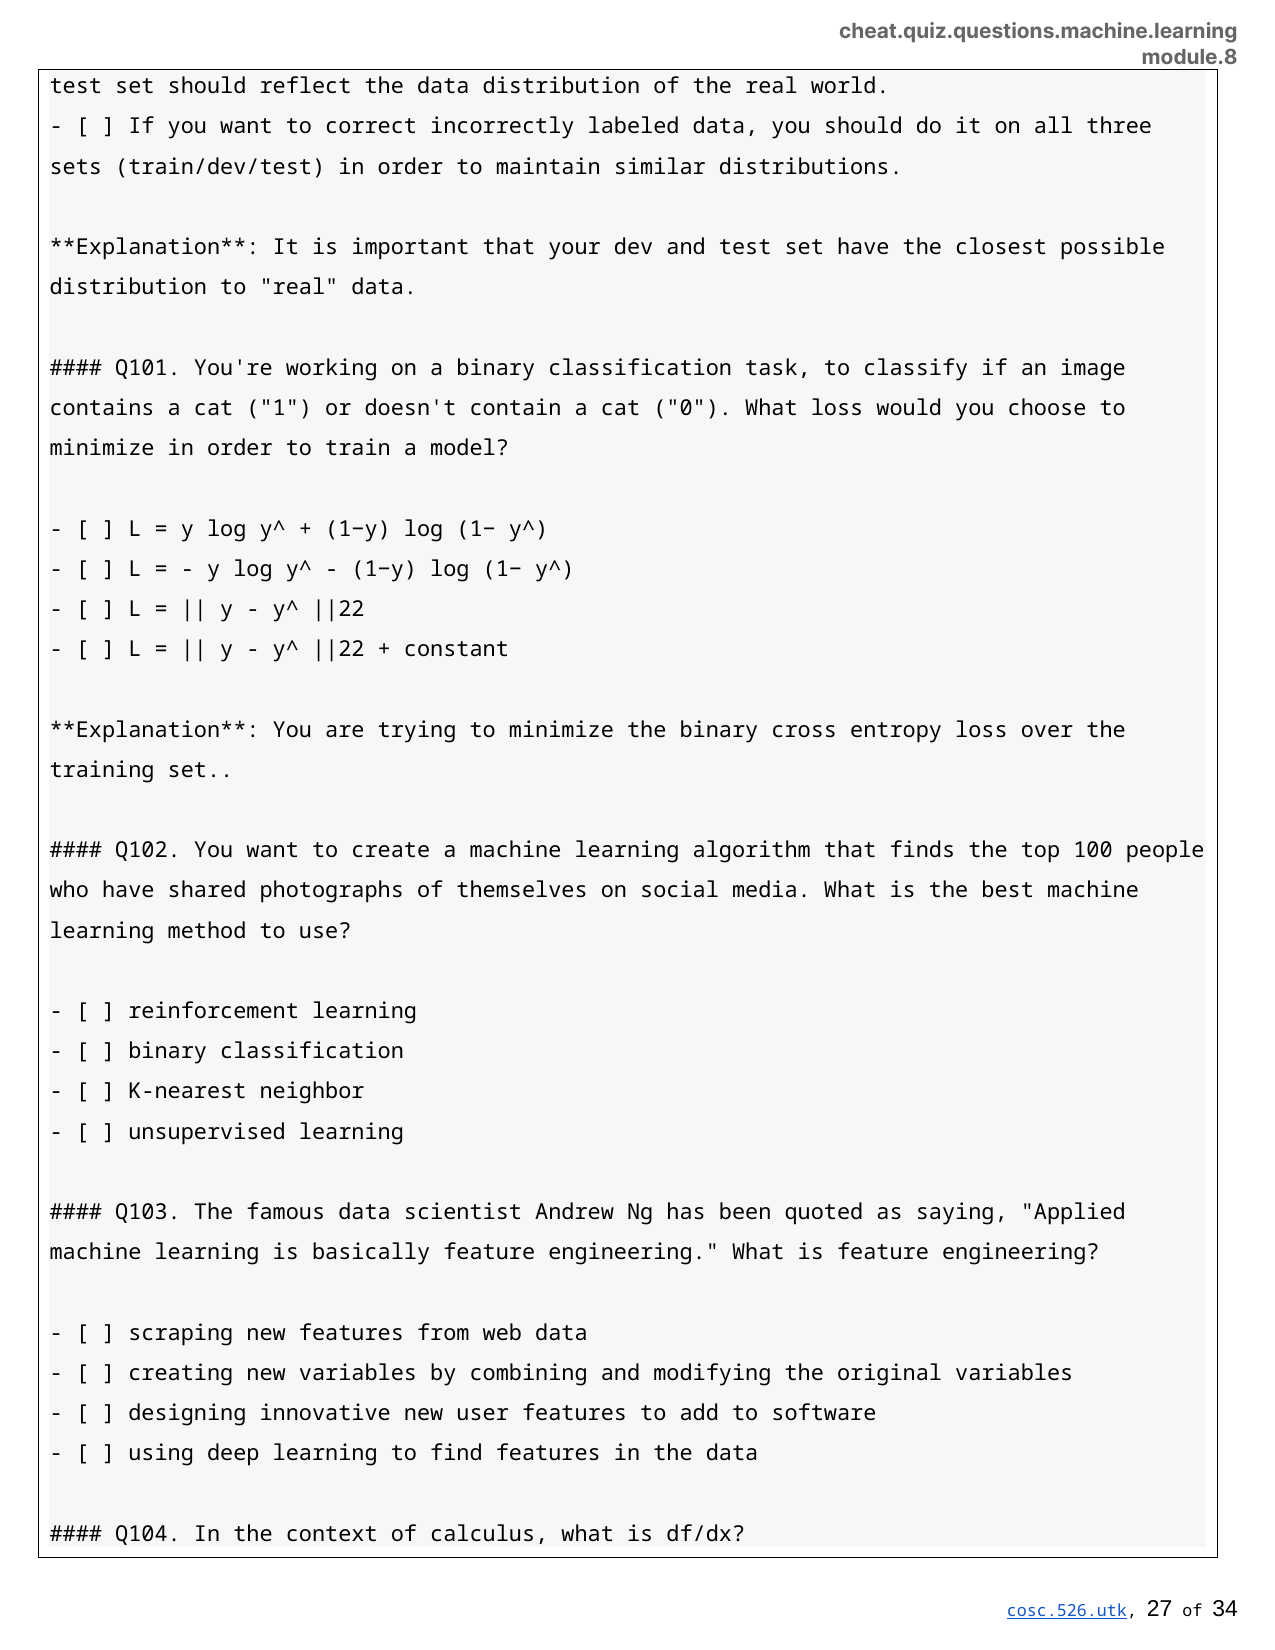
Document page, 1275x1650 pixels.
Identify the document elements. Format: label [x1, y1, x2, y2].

table_cell [39, 70, 1217, 1557]
